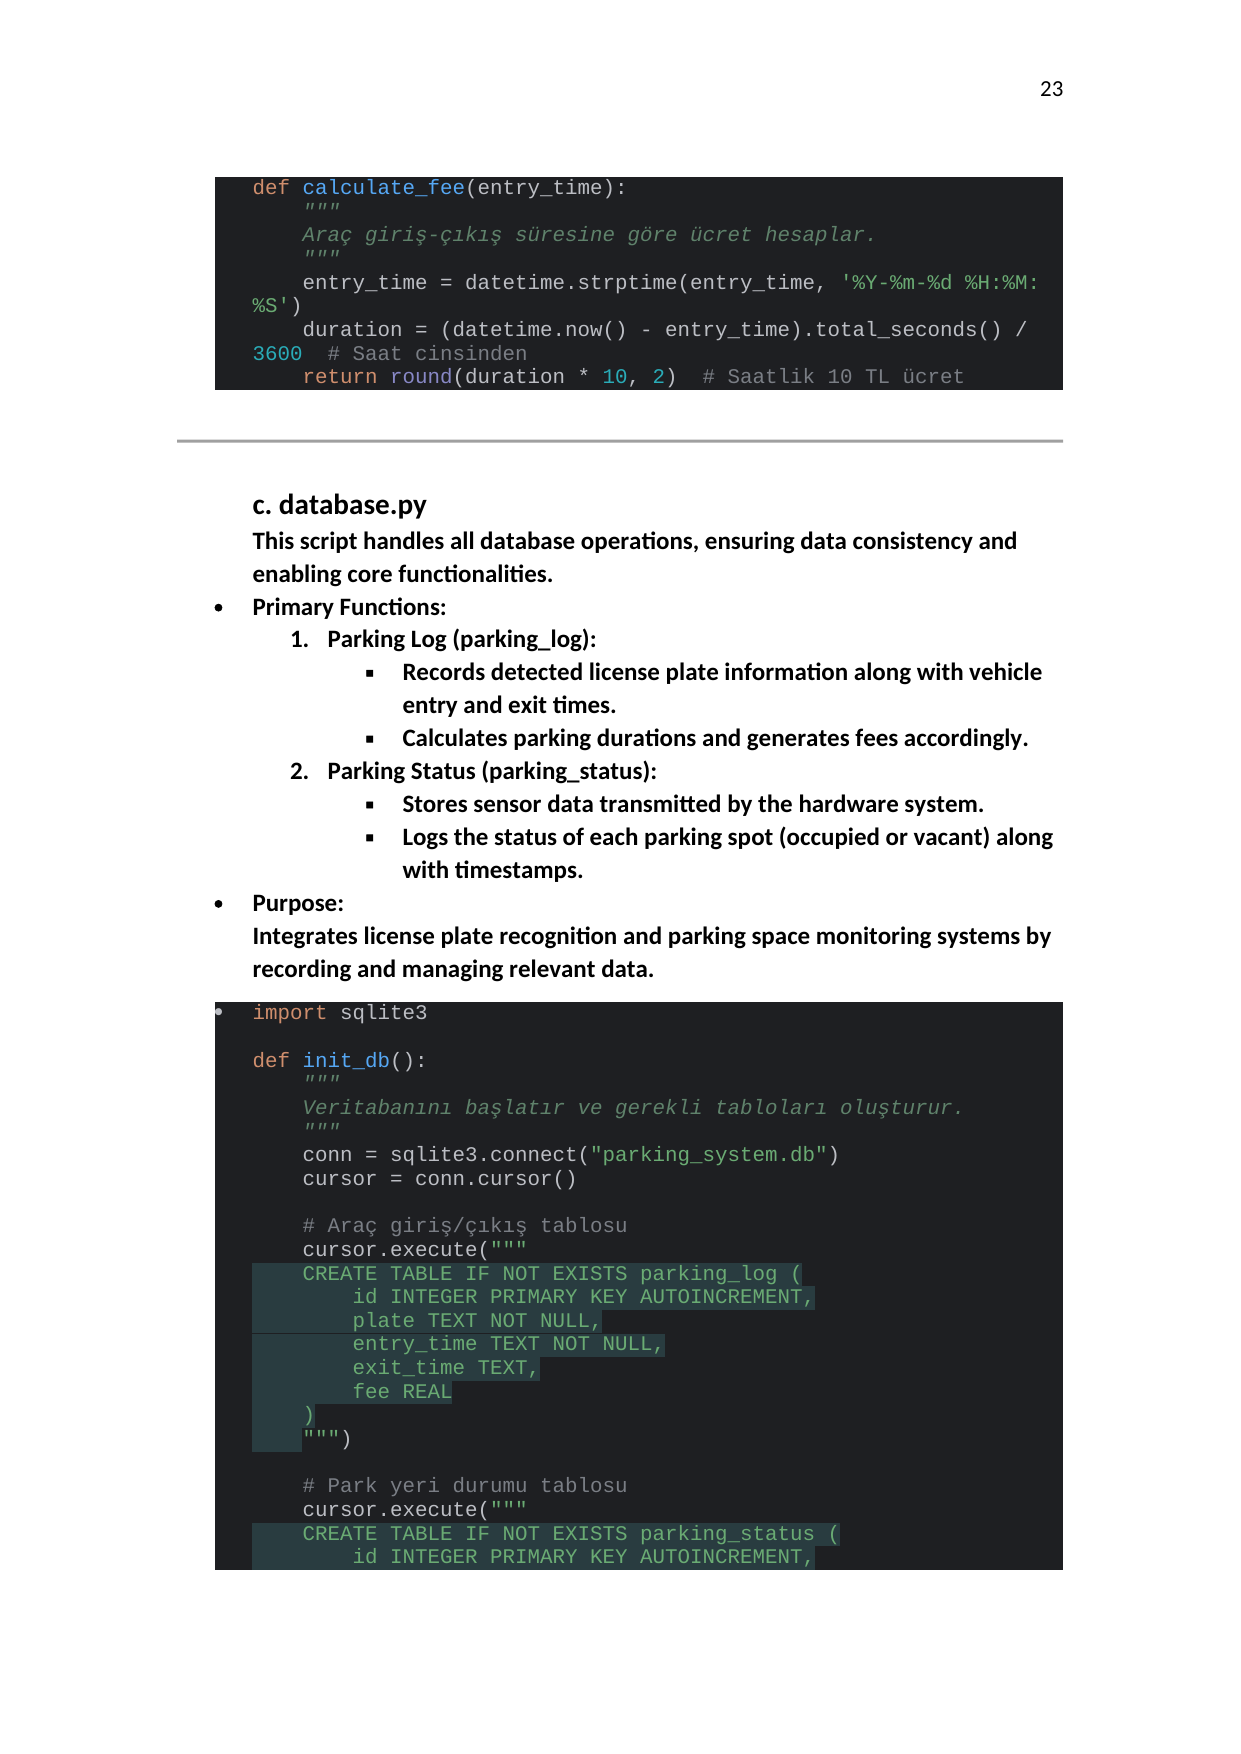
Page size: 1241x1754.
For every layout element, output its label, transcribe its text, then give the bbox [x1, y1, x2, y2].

list Logs the status of each parking spot (occupied or vacant) along with timestamps. [365, 821, 1063, 884]
list Parking Log (parking_log): [290, 624, 1063, 654]
list c. database.py [252, 486, 1063, 522]
list Purpose: Integrates license plate recognition and parking space monitoring systems by recording and managing relevant data. [215, 887, 1063, 983]
list This script handles all database operations, ensuring data consistency and enabling core functionalities. [252, 525, 1063, 588]
list Records detected license plate information along with vehicle entry and exit times. [365, 657, 1063, 720]
list Calculates parking durations and generates fees accordingly. [365, 722, 1063, 753]
list Primary Functions: [215, 591, 1063, 621]
list Stores sensor data transmitted by the hardware system. [365, 788, 1063, 819]
list Parking Status (parking_status): [290, 755, 1063, 786]
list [215, 1002, 1063, 1570]
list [215, 177, 1063, 390]
